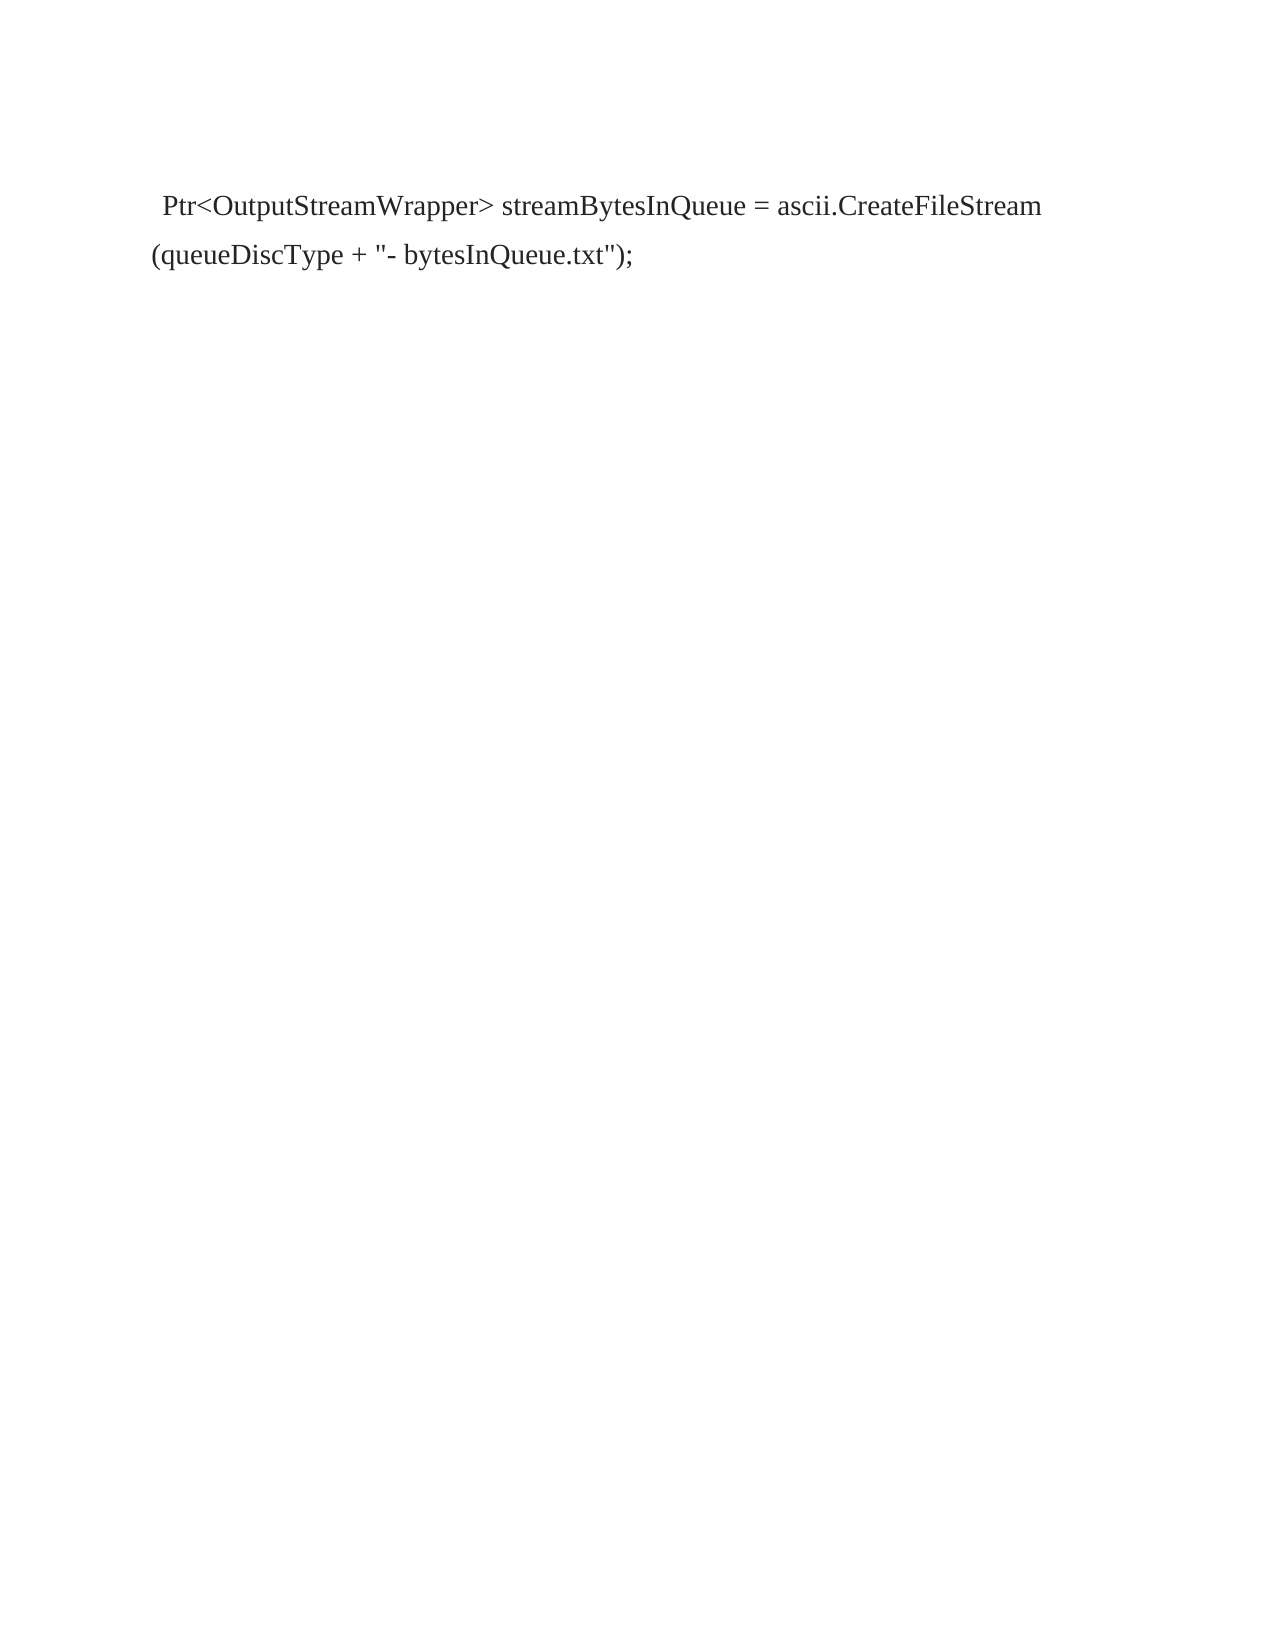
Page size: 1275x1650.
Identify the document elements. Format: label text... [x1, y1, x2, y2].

text Ptr<OutputStreamWrapper> streamBytesInQueue = ascii.CreateFileStream (queueDiscType + "- bytesInQueue.txt"); [151, 188, 1101, 271]
